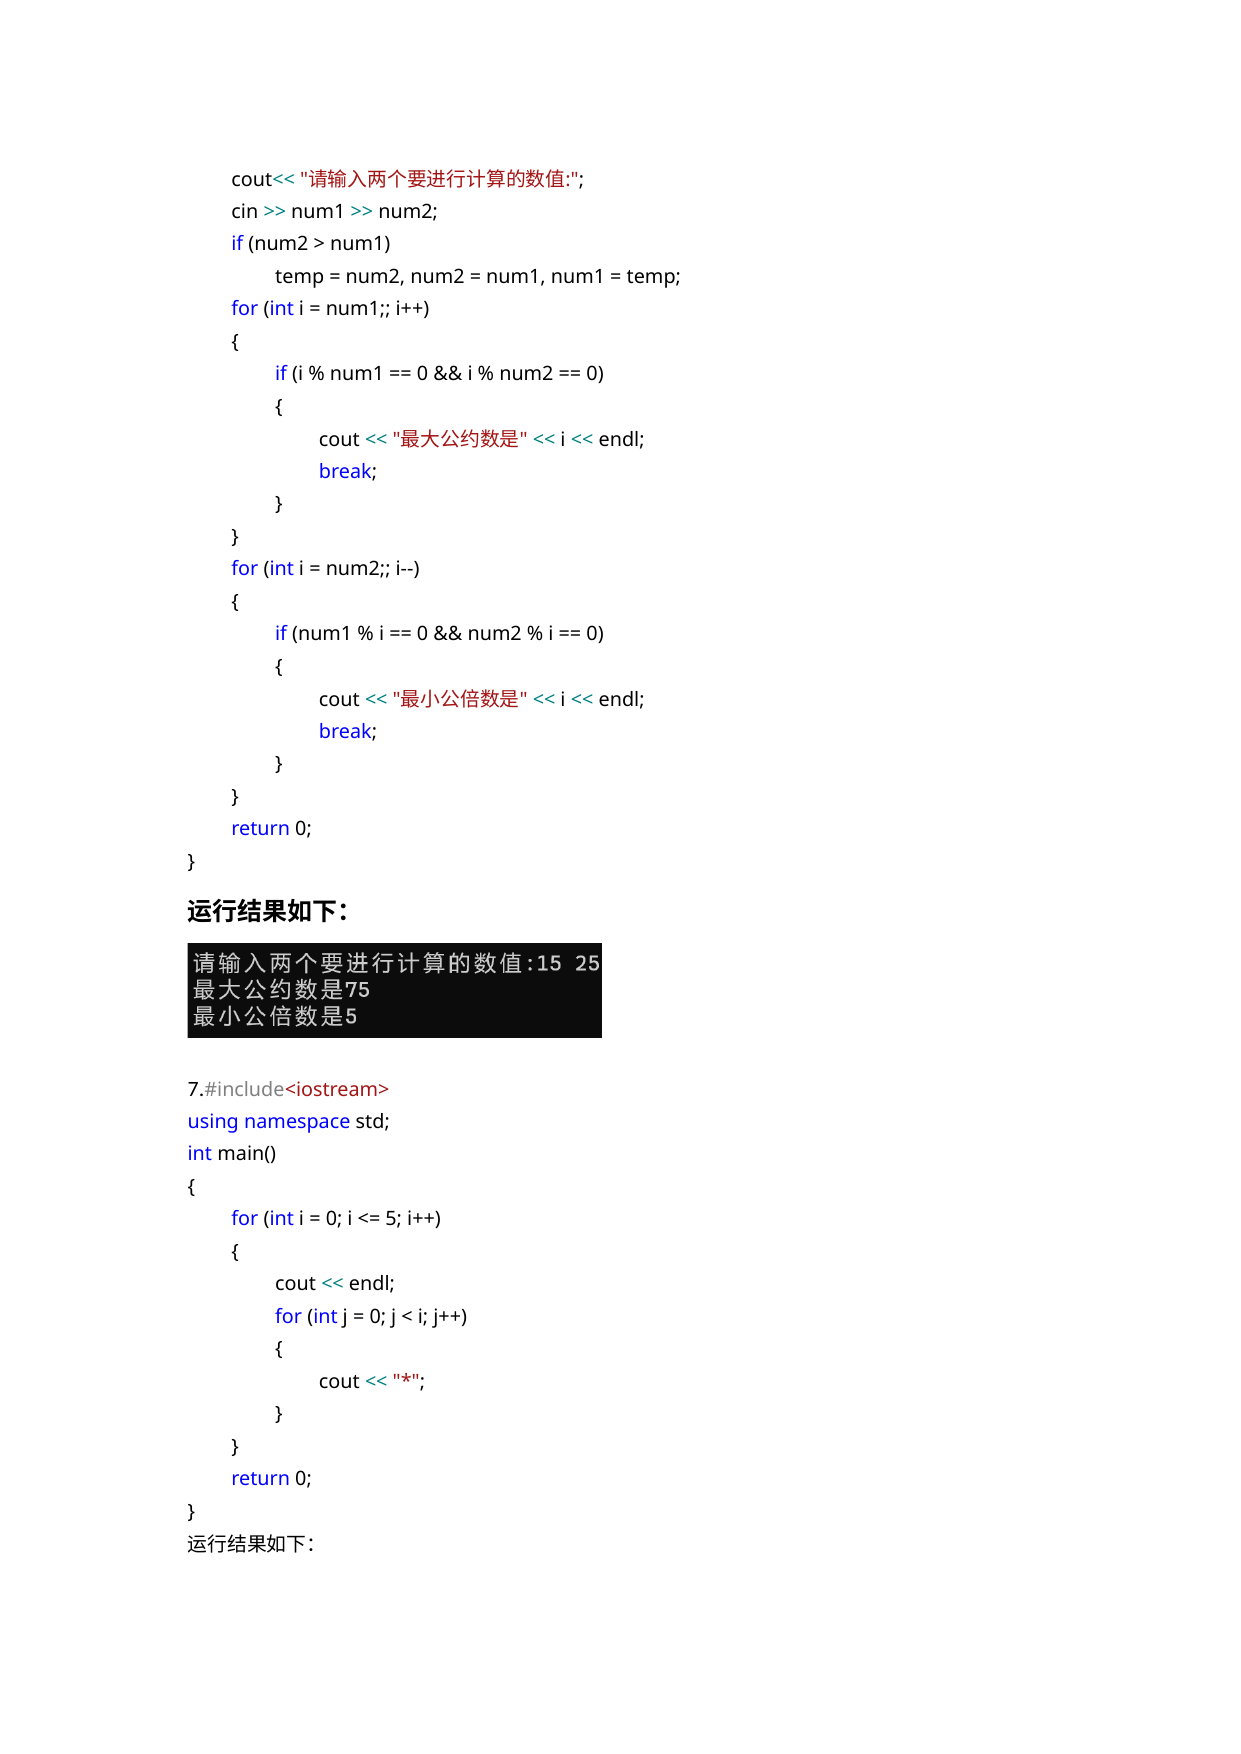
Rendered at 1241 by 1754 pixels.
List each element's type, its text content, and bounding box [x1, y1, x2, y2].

text for (int i = num1;; i++) [187, 292, 1053, 324]
text } [187, 519, 1053, 552]
text return 0; [187, 1462, 1053, 1494]
text 运行结果如下： [187, 1527, 1053, 1559]
text } [187, 1397, 1053, 1429]
text { [187, 1169, 1053, 1202]
text } [187, 844, 1053, 877]
text { [187, 389, 1053, 422]
text cout<< "请输入两个要进行计算的数值:"; [187, 162, 1053, 194]
text return 0; [187, 812, 1053, 844]
text 7.#include<iostream> [187, 1072, 1053, 1104]
text { [187, 649, 1053, 682]
text cout << "*"; [187, 1364, 1053, 1397]
text } [187, 487, 1053, 519]
picture [187, 943, 602, 1038]
text } [187, 779, 1053, 812]
text cout << "最小公倍数是" << i << endl; [187, 682, 1053, 714]
text for (int i = num2;; i--) [187, 552, 1053, 584]
text } [187, 1494, 1053, 1527]
text for (int i = 0; i <= 5; i++) [187, 1202, 1053, 1234]
text using namespace std; [187, 1104, 1053, 1137]
text temp = num2, num2 = num1, num1 = temp; [187, 259, 1053, 292]
text if (num2 > num1) [187, 227, 1053, 259]
text cin >> num1 >> num2; [187, 194, 1053, 227]
text break; [187, 454, 1053, 487]
text cout << endl; [187, 1267, 1053, 1299]
text } [187, 1429, 1053, 1462]
text { [187, 1332, 1053, 1364]
text { [187, 324, 1053, 357]
text { [187, 584, 1053, 617]
text } [187, 747, 1053, 779]
text for (int j = 0; j < i; j++) [187, 1299, 1053, 1332]
text { [187, 1234, 1053, 1267]
text break; [187, 714, 1053, 747]
text if (i % num1 == 0 && i % num2 == 0) [187, 357, 1053, 389]
text 运行结果如下： [187, 877, 1053, 942]
text cout << "最大公约数是" << i << endl; [187, 422, 1053, 454]
text if (num1 % i == 0 && num2 % i == 0) [187, 617, 1053, 649]
text int main() [187, 1137, 1053, 1169]
